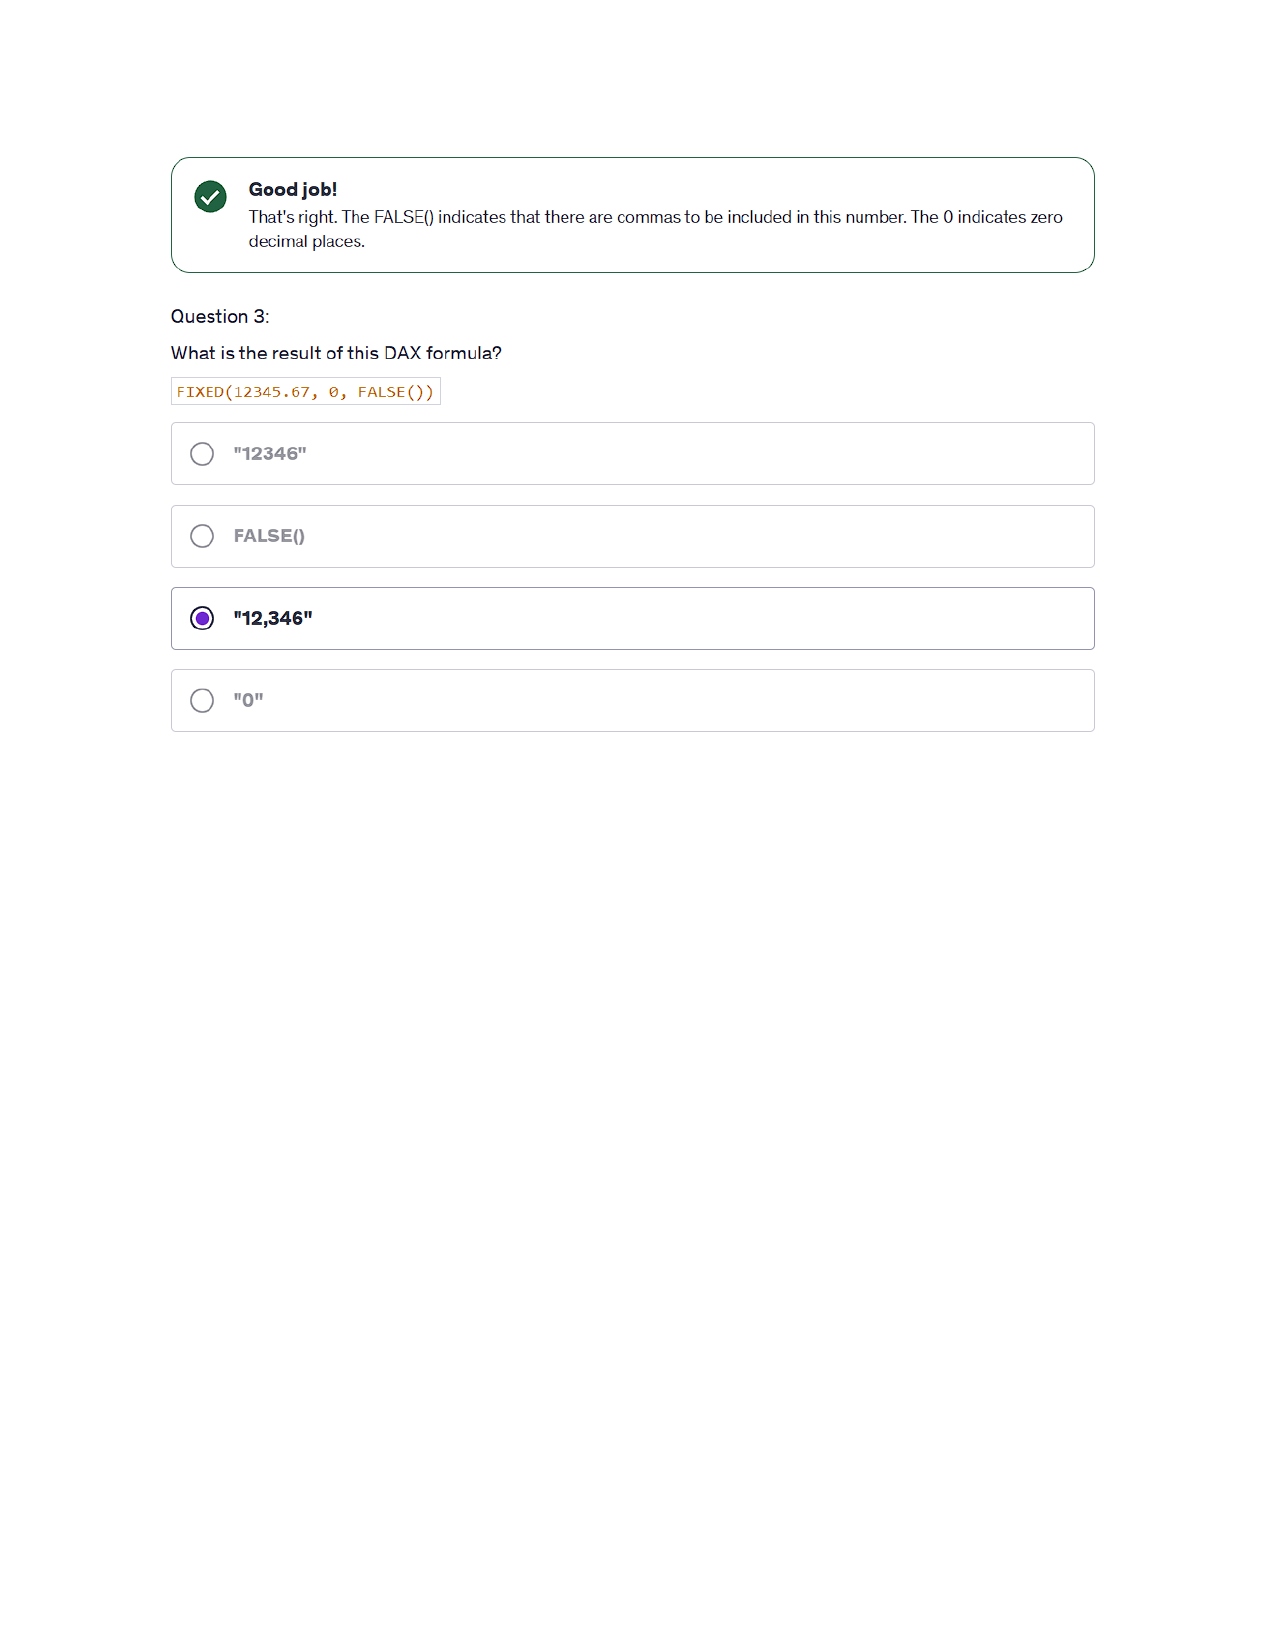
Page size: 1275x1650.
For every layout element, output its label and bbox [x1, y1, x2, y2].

picture [150, 150, 1125, 749]
